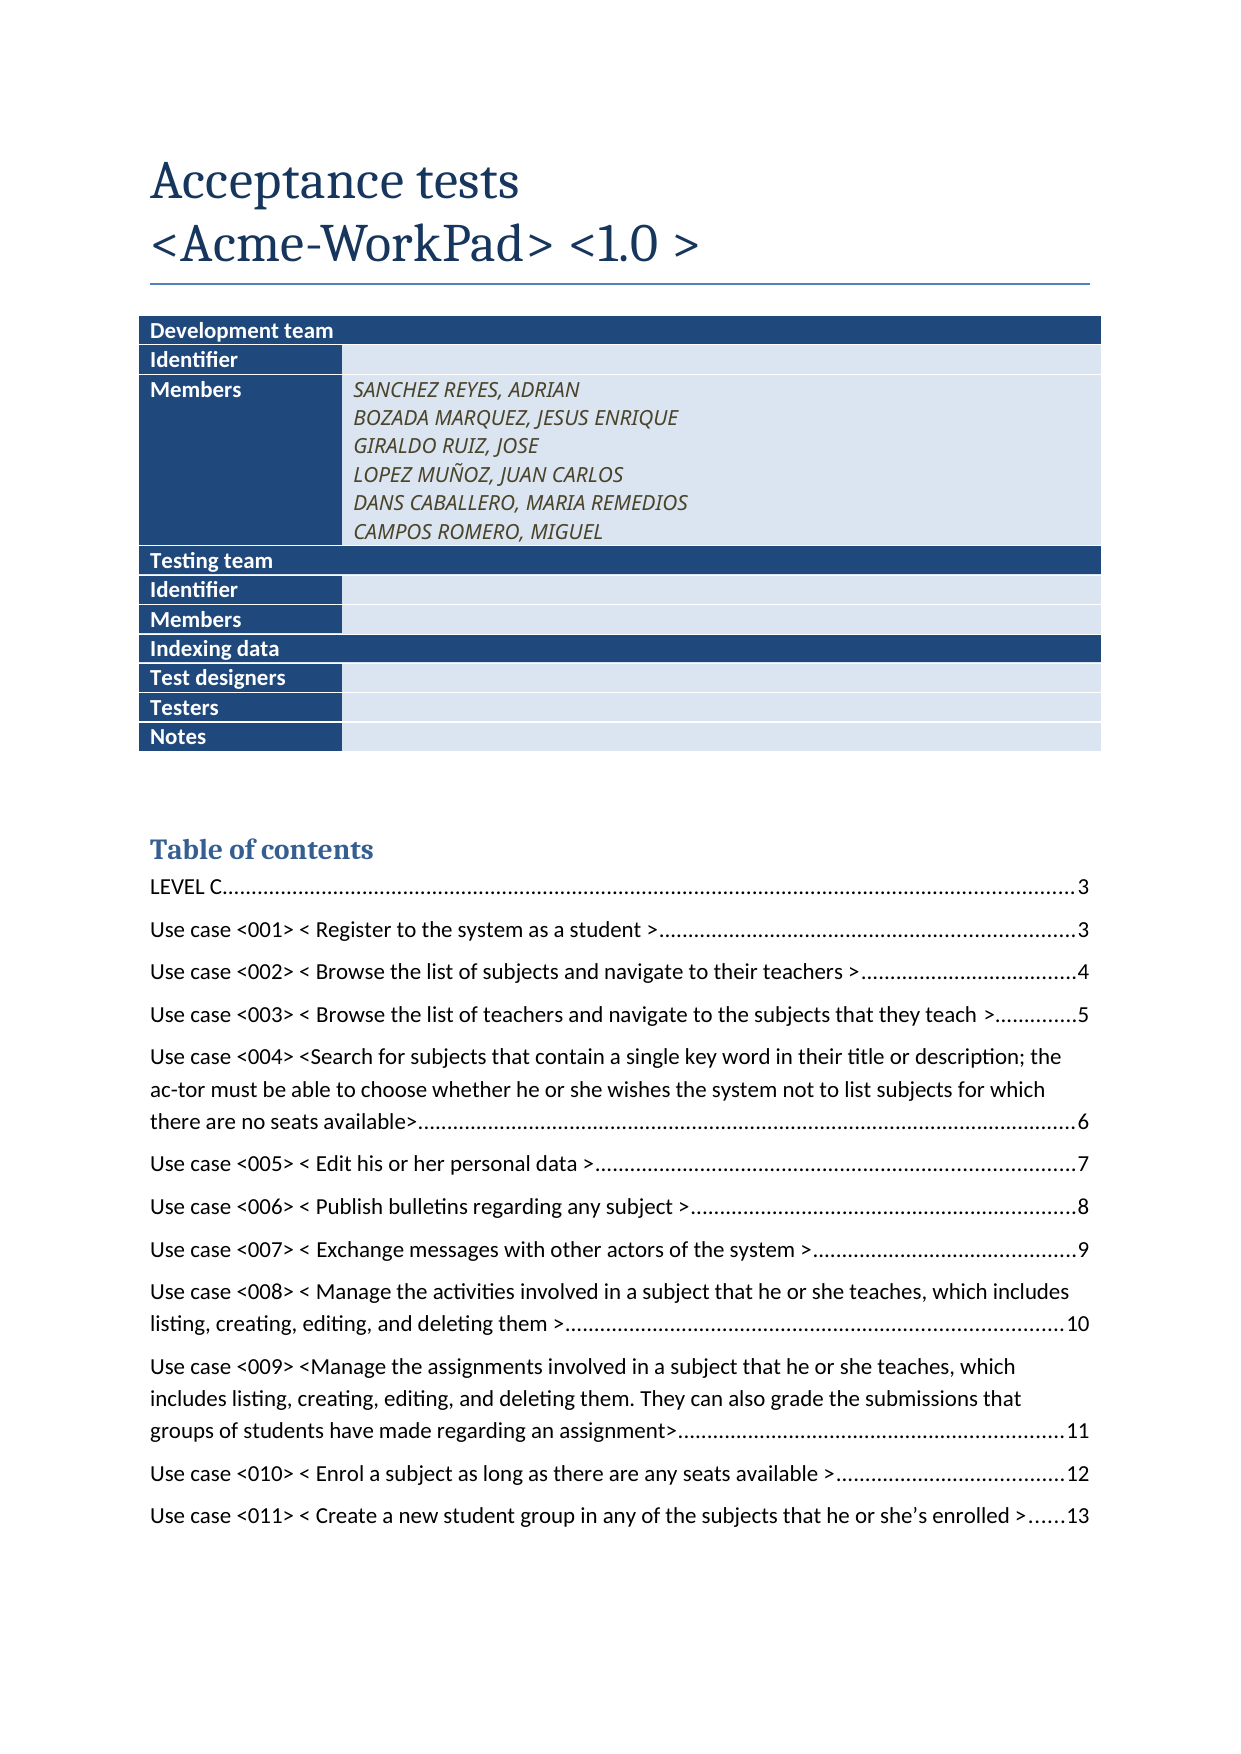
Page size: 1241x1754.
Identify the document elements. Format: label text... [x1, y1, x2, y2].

table_cell [342, 605, 1101, 633]
table_cell [342, 664, 1101, 692]
table_cell Members [139, 375, 342, 545]
title Acceptance tests <Acme-WorkPad> <1.0 > [150, 150, 1090, 283]
table_cell [342, 693, 1101, 721]
table_cell Identifier [139, 345, 342, 374]
table_cell Testing team [139, 546, 1101, 574]
table_cell [342, 723, 1101, 751]
table_cell Indexing data [139, 635, 1101, 662]
table_cell Members [139, 605, 342, 633]
table_cell Notes [139, 723, 342, 751]
table_cell Testers [139, 693, 342, 721]
table_cell [342, 345, 1101, 374]
table_header Development team [139, 316, 1101, 344]
table_cell Test designers [139, 664, 342, 692]
table_cell SANCHEZ REYES, ADRIAN BOZADA MARQUEZ, JESUS ENRIQUE GIRALDO RUIZ, JOSE LOPEZ MUÑOZ, JUAN CARLOS DANS CABALLERO, MARIA REMEDIOS CAMPOS ROMERO, MIGUEL [342, 375, 1101, 545]
table_cell Identifier [139, 576, 342, 604]
table_cell [342, 576, 1101, 604]
